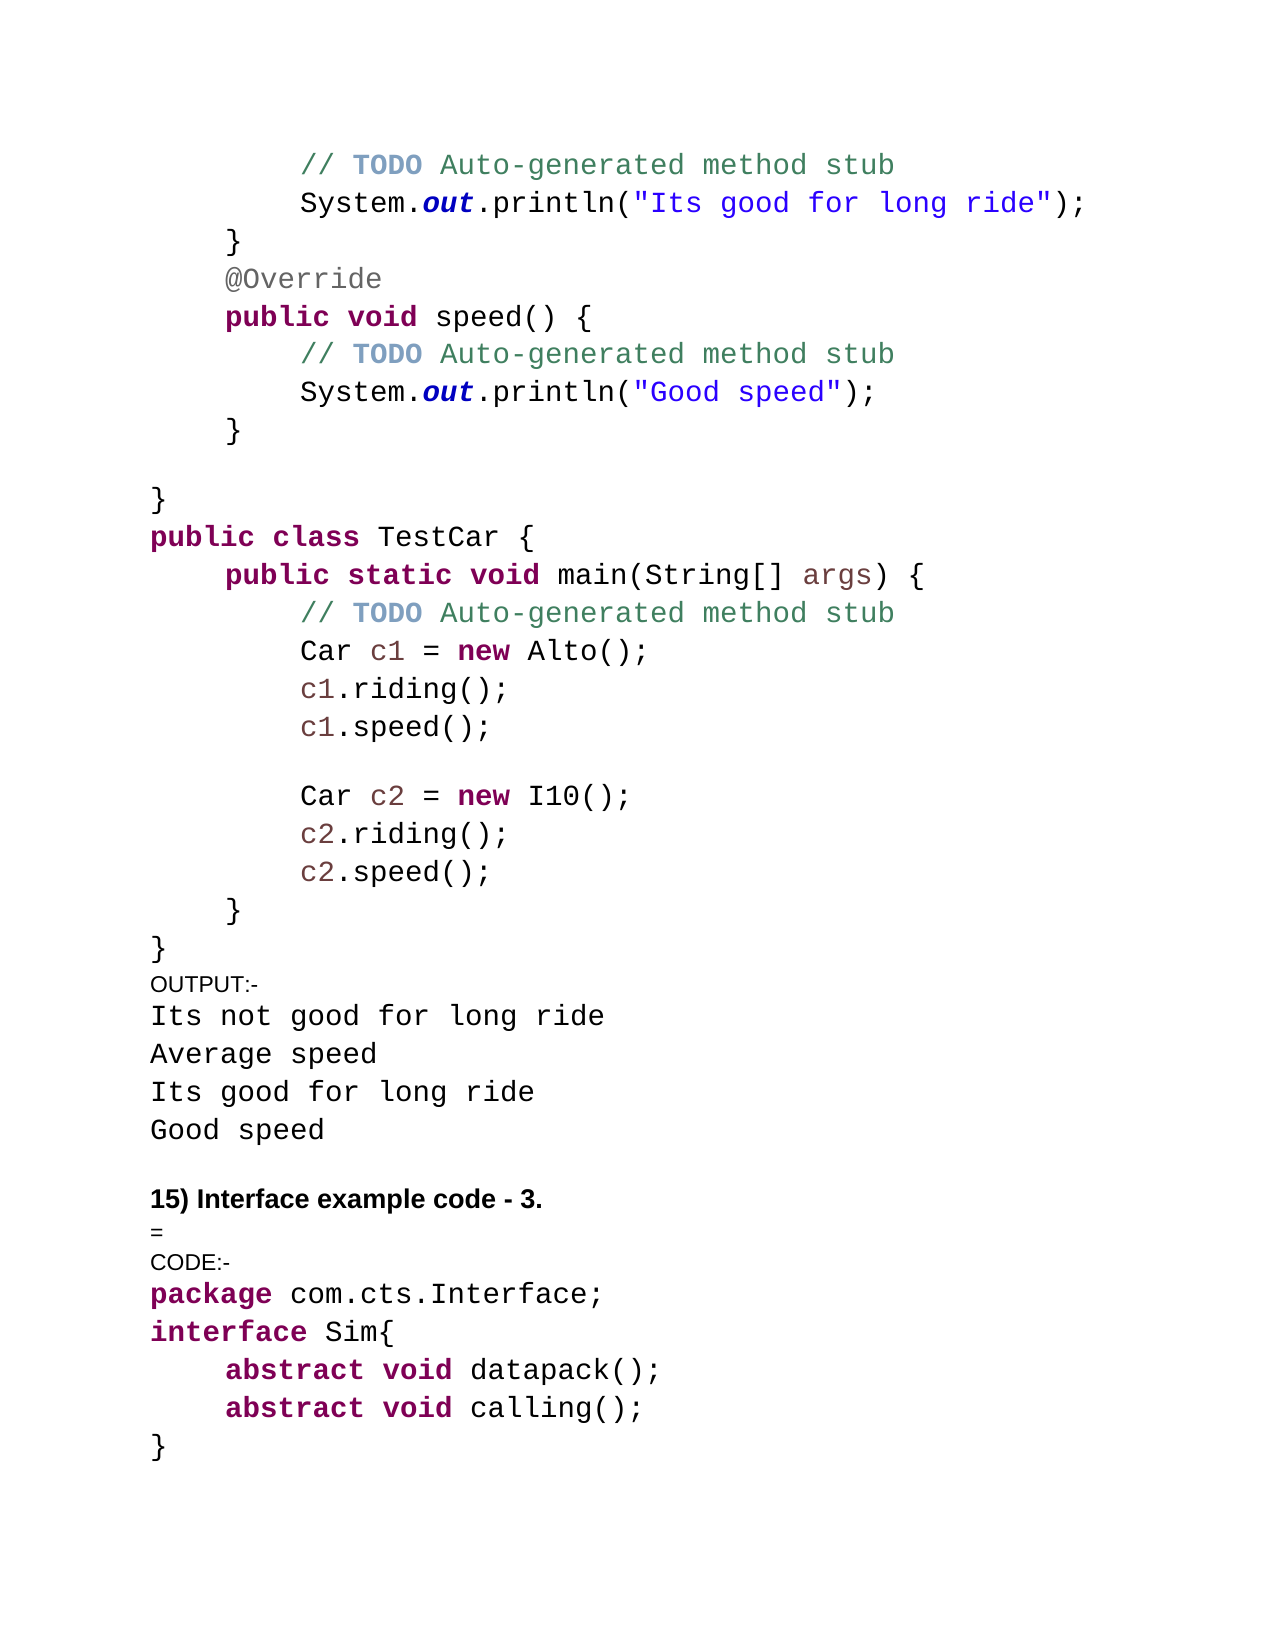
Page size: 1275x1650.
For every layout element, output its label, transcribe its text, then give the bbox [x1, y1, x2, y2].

text = [150, 1219, 1125, 1245]
text // TODO Auto-generated method stub [150, 598, 1125, 631]
text abstract void datapack(); [150, 1355, 1125, 1388]
text @Override [150, 264, 1125, 297]
text } [150, 484, 1125, 518]
text } [150, 1431, 1125, 1464]
text OUTPUT:- [150, 971, 1125, 997]
text Car c2 = new I10(); [150, 781, 1125, 814]
text System.out.println("Its good for long ride"); [150, 188, 1125, 221]
text public static void main(String[] args) { [150, 560, 1125, 593]
text // TODO Auto-generated method stub [150, 150, 1125, 183]
text c1.speed(); [150, 712, 1125, 745]
text c2.riding(); [150, 819, 1125, 852]
text Good speed [150, 1115, 1125, 1148]
text Its good for long ride [150, 1077, 1125, 1110]
text c1.riding(); [150, 674, 1125, 707]
text abstract void calling(); [150, 1393, 1125, 1426]
text c2.speed(); [150, 857, 1125, 890]
text CODE:- [150, 1249, 1125, 1275]
text Car c1 = new Alto(); [150, 636, 1125, 669]
text // TODO Auto-generated method stub [150, 339, 1125, 373]
text } [150, 895, 1125, 928]
text package com.cts.Interface; [150, 1279, 1125, 1312]
text System.out.println("Good speed"); [150, 377, 1125, 411]
text } [150, 933, 1125, 966]
text } [150, 415, 1125, 448]
text interface Sim{ [150, 1317, 1125, 1350]
text Average speed [150, 1039, 1125, 1072]
text public class TestCar { [150, 522, 1125, 556]
text public void speed() { [150, 302, 1125, 335]
text Its not good for long ride [150, 1001, 1125, 1034]
text 15) Interface example code - 3. [150, 1183, 1125, 1214]
text } [150, 226, 1125, 259]
